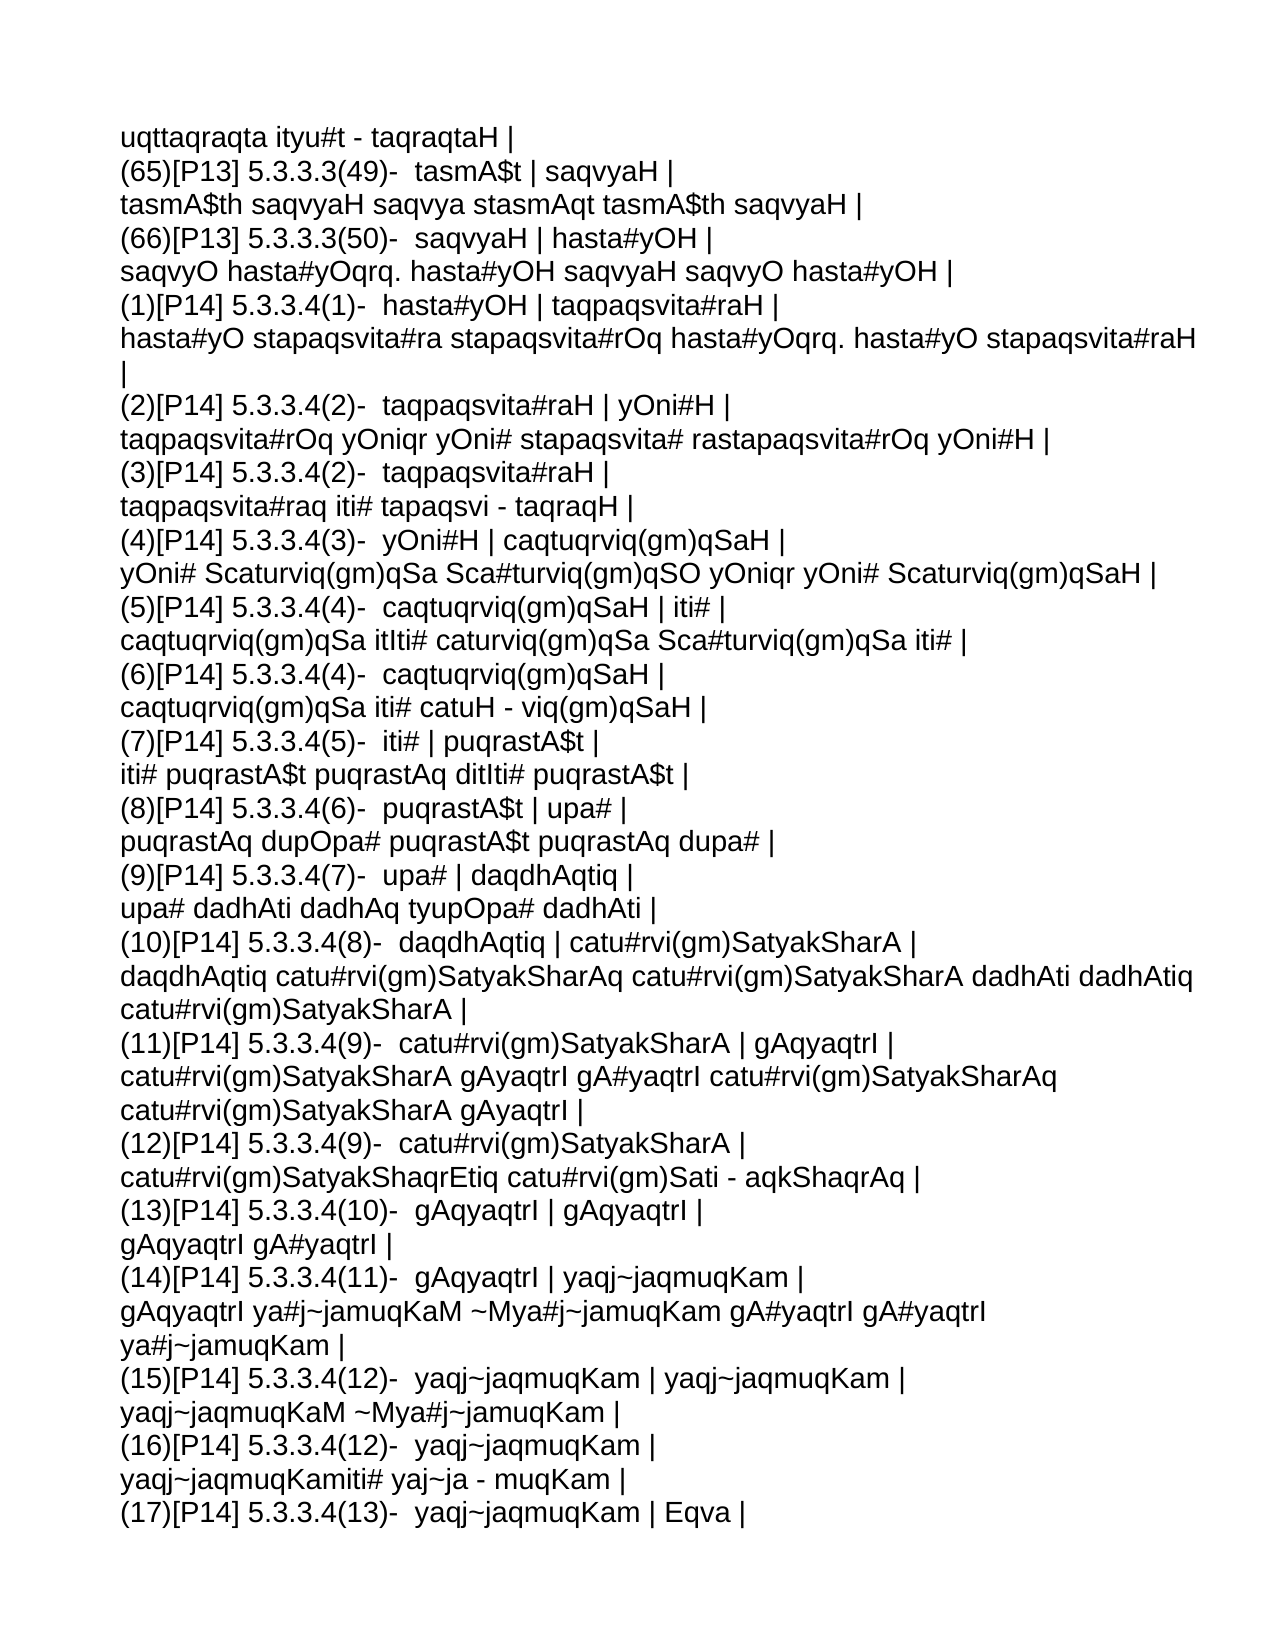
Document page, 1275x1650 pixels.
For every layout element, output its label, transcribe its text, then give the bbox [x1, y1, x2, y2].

text gAqyaqtrI ya#j~jamuqKaM ~Mya#j~jamuqKam gA#yaqtrI gA#yaqtrI ya#j~jamuqKam | [120, 1294, 1200, 1361]
text tasmA$th saqvyaH saqvya stasmAqt tasmA$th saqvyaH | [120, 187, 1200, 221]
text gAqyaqtrI gA#yaqtrI | [120, 1227, 1200, 1260]
text yaqj~jaqmuqKaM ~Mya#j~jamuqKam | [120, 1394, 1200, 1428]
text (1)[P14] 5.3.3.4(1)- hasta#yOH | taqpaqsvita#raH | [120, 288, 1200, 321]
text taqpaqsvita#rOq yOniqr yOni# stapaqsvita# rastapaqsvita#rOq yOni#H | [120, 422, 1200, 455]
text puqrastAq dupOpa# puqrastA$t puqrastAq dupa# | [120, 824, 1200, 858]
text (6)[P14] 5.3.3.4(4)- caqtuqrviq(gm)qSaH | [120, 657, 1200, 690]
text (17)[P14] 5.3.3.4(13)- yaqj~jaqmuqKam | Eqva | [120, 1495, 1200, 1529]
text (8)[P14] 5.3.3.4(6)- puqrastA$t | upa# | [120, 791, 1200, 824]
text (10)[P14] 5.3.3.4(8)- daqdhAqtiq | catu#rvi(gm)SatyakSharA | [120, 925, 1200, 958]
text (5)[P14] 5.3.3.4(4)- caqtuqrviq(gm)qSaH | iti# | [120, 589, 1200, 623]
text (4)[P14] 5.3.3.4(3)- yOni#H | caqtuqrviq(gm)qSaH | [120, 522, 1200, 556]
text (65)[P13] 5.3.3.3(49)- tasmA$t | saqvyaH | [120, 153, 1200, 187]
text daqdhAqtiq catu#rvi(gm)SatyakSharAq catu#rvi(gm)SatyakSharA dadhAti dadhAtiq catu#rvi(gm)SatyakSharA | [120, 958, 1200, 1026]
text hasta#yO stapaqsvita#ra stapaqsvita#rOq hasta#yOqrq. hasta#yO stapaqsvita#raH | [120, 321, 1200, 388]
text catu#rvi(gm)SatyakShaqrEtiq catu#rvi(gm)Sati - aqkShaqrAq | [120, 1160, 1200, 1193]
text yOni# Scaturviq(gm)qSa Sca#turviq(gm)qSO yOniqr yOni# Scaturviq(gm)qSaH | [120, 556, 1200, 589]
text (7)[P14] 5.3.3.4(5)- iti# | puqrastA$t | [120, 724, 1200, 757]
text caqtuqrviq(gm)qSa itIti# caturviq(gm)qSa Sca#turviq(gm)qSa iti# | [120, 623, 1200, 657]
text catu#rvi(gm)SatyakSharA gAyaqtrI gA#yaqtrI catu#rvi(gm)SatyakSharAq catu#rvi(gm)SatyakSharA gAyaqtrI | [120, 1059, 1200, 1126]
text (16)[P14] 5.3.3.4(12)- yaqj~jaqmuqKam | [120, 1428, 1200, 1462]
text saqvyO hasta#yOqrq. hasta#yOH saqvyaH saqvyO hasta#yOH | [120, 254, 1200, 288]
text (13)[P14] 5.3.3.4(10)- gAqyaqtrI | gAqyaqtrI | [120, 1193, 1200, 1227]
text uqttaqraqta ityu#t - taqraqtaH | [120, 120, 1200, 153]
text taqpaqsvita#raq iti# tapaqsvi - taqraqH | [120, 489, 1200, 522]
text (11)[P14] 5.3.3.4(9)- catu#rvi(gm)SatyakSharA | gAqyaqtrI | [120, 1026, 1200, 1059]
text yaqj~jaqmuqKamiti# yaj~ja - muqKam | [120, 1462, 1200, 1495]
text (2)[P14] 5.3.3.4(2)- taqpaqsvita#raH | yOni#H | [120, 388, 1200, 422]
text (12)[P14] 5.3.3.4(9)- catu#rvi(gm)SatyakSharA | [120, 1126, 1200, 1160]
text iti# puqrastA$t puqrastAq ditIti# puqrastA$t | [120, 757, 1200, 791]
text upa# dadhAti dadhAq tyupOpa# dadhAti | [120, 891, 1200, 925]
text caqtuqrviq(gm)qSa iti# catuH - viq(gm)qSaH | [120, 690, 1200, 724]
text (9)[P14] 5.3.3.4(7)- upa# | daqdhAqtiq | [120, 858, 1200, 891]
text (14)[P14] 5.3.3.4(11)- gAqyaqtrI | yaqj~jaqmuqKam | [120, 1260, 1200, 1294]
text (3)[P14] 5.3.3.4(2)- taqpaqsvita#raH | [120, 455, 1200, 489]
text (15)[P14] 5.3.3.4(12)- yaqj~jaqmuqKam | yaqj~jaqmuqKam | [120, 1361, 1200, 1394]
text (66)[P13] 5.3.3.3(50)- saqvyaH | hasta#yOH | [120, 221, 1200, 254]
